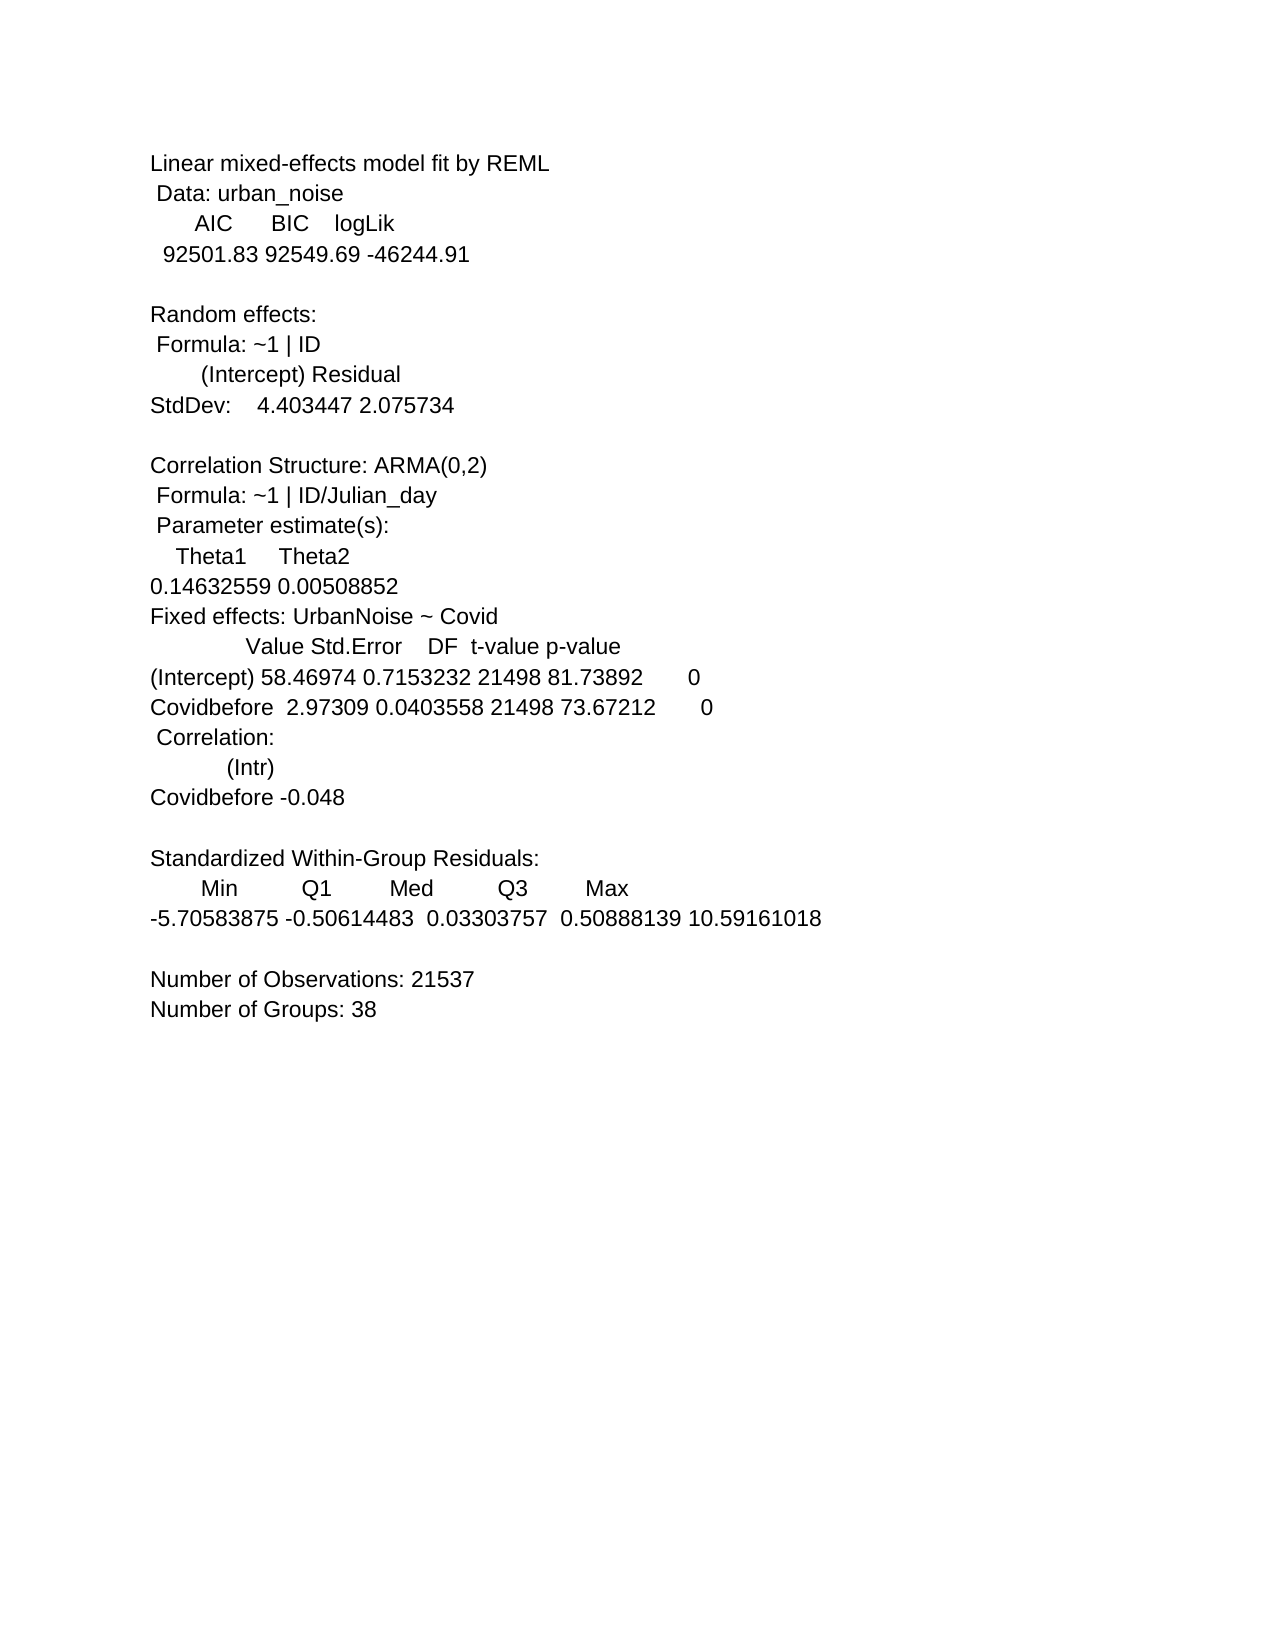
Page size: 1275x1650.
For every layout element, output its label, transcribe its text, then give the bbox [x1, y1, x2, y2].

text Formula: ~1 | ID/Julian_day [150, 482, 1125, 509]
text Value Std.Error DF t-value p-value [150, 633, 1125, 660]
text Parameter estimate(s): [150, 512, 1125, 539]
text Formula: ~1 | ID [150, 331, 1125, 358]
text Min Q1 Med Q3 Max [150, 875, 1125, 901]
text -5.70583875 -0.50614483 0.03303757 0.50888139 10.59161018 [150, 905, 1125, 932]
text Correlation: [150, 724, 1125, 750]
text AIC BIC logLik [150, 210, 1125, 237]
text StdDev: 4.403447 2.075734 [150, 392, 1125, 418]
text 0.14632559 0.00508852 [150, 573, 1125, 599]
text Theta1 Theta2 [150, 543, 1125, 569]
text Number of Groups: 38 [150, 996, 1125, 1022]
text Standardized Within-Group Residuals: [150, 845, 1125, 871]
text Random effects: [150, 301, 1125, 327]
text Correlation Structure: ARMA(0,2) [150, 452, 1125, 478]
text Number of Observations: 21537 [150, 966, 1125, 992]
text (Intercept) 58.46974 0.7153232 21498 81.73892 0 [150, 663, 1125, 690]
text Covidbefore -0.048 [150, 784, 1125, 811]
text Covidbefore 2.97309 0.0403558 21498 73.67212 0 [150, 694, 1125, 720]
text (Intercept) Residual [150, 361, 1125, 388]
text Data: urban_noise [150, 180, 1125, 207]
text 92501.83 92549.69 -46244.91 [150, 241, 1125, 267]
text Linear mixed-effects model fit by REML [150, 150, 1125, 176]
text (Intr) [150, 754, 1125, 781]
text Fixed effects: UrbanNoise ~ Covid [150, 603, 1125, 629]
